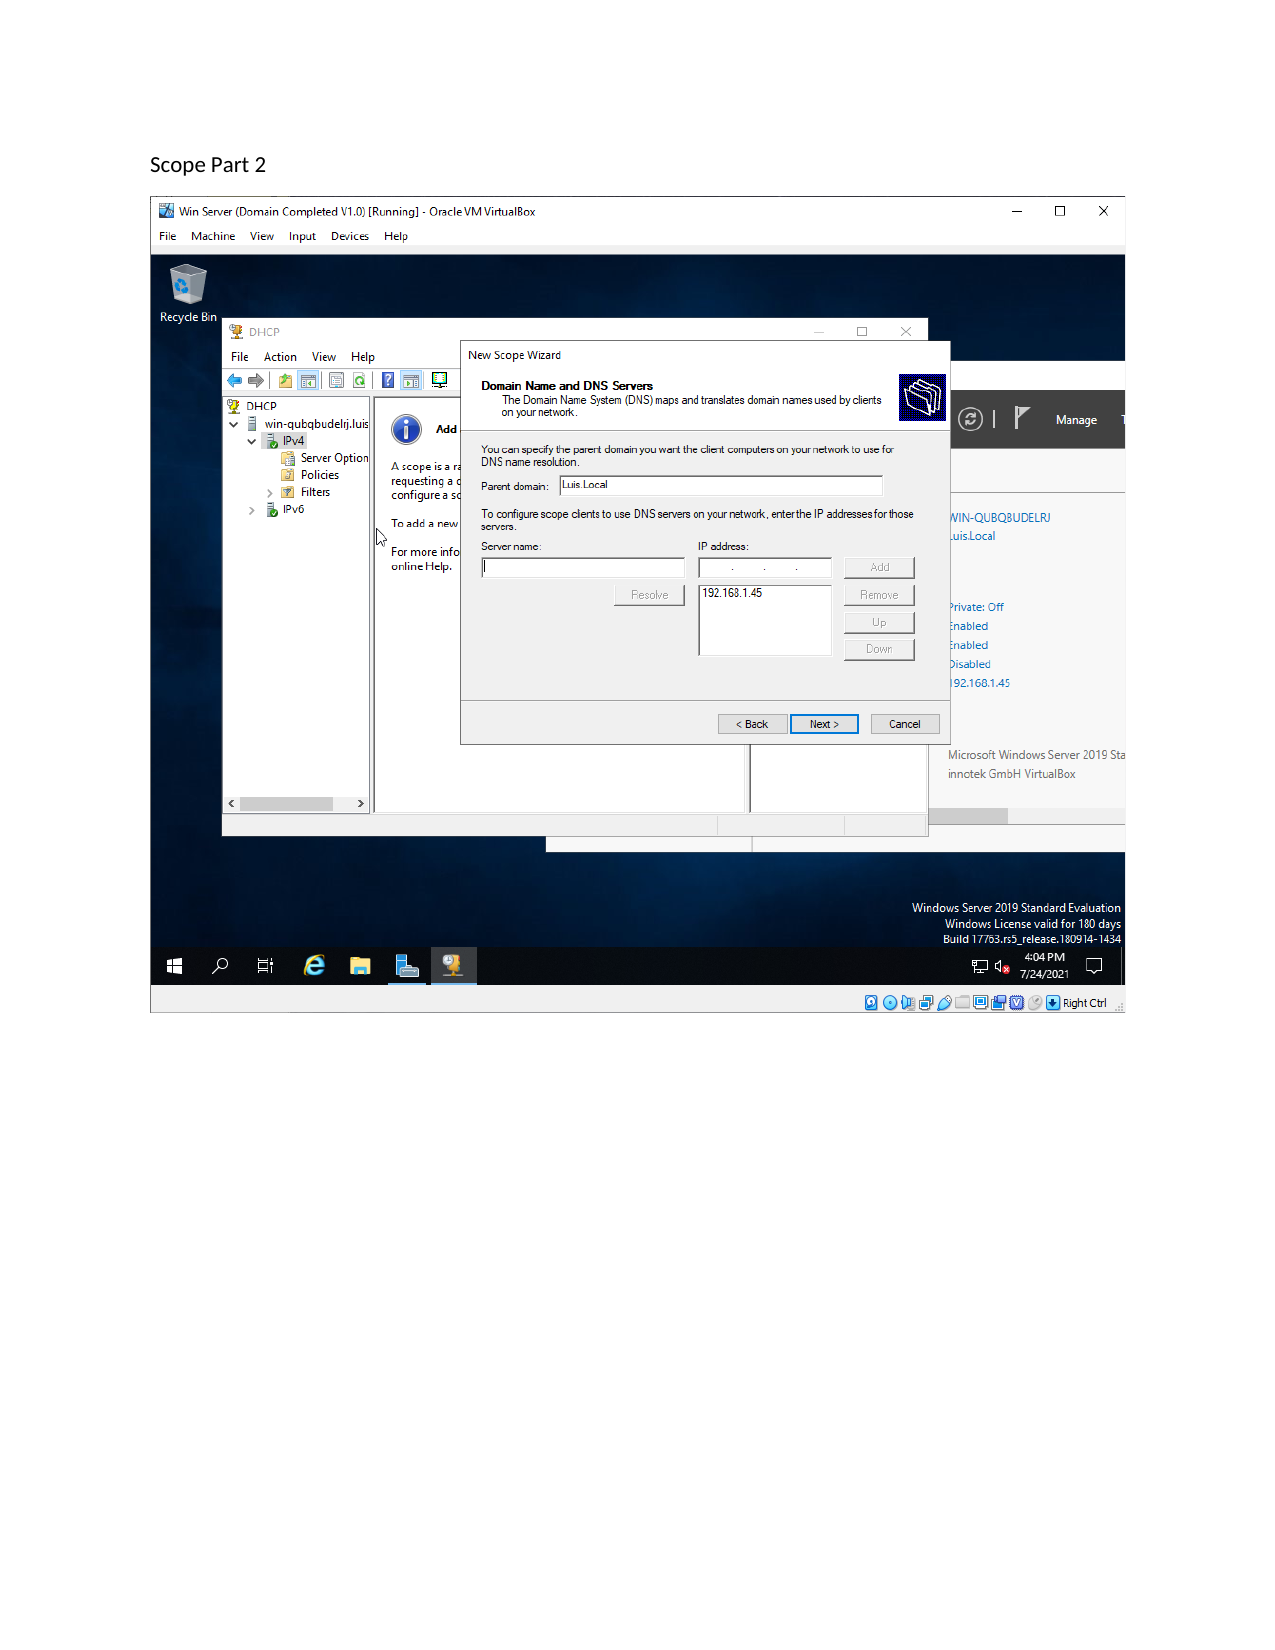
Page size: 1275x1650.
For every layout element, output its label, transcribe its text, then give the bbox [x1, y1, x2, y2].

picture [150, 196, 1125, 1013]
text Scope Part 2 [150, 150, 1125, 178]
